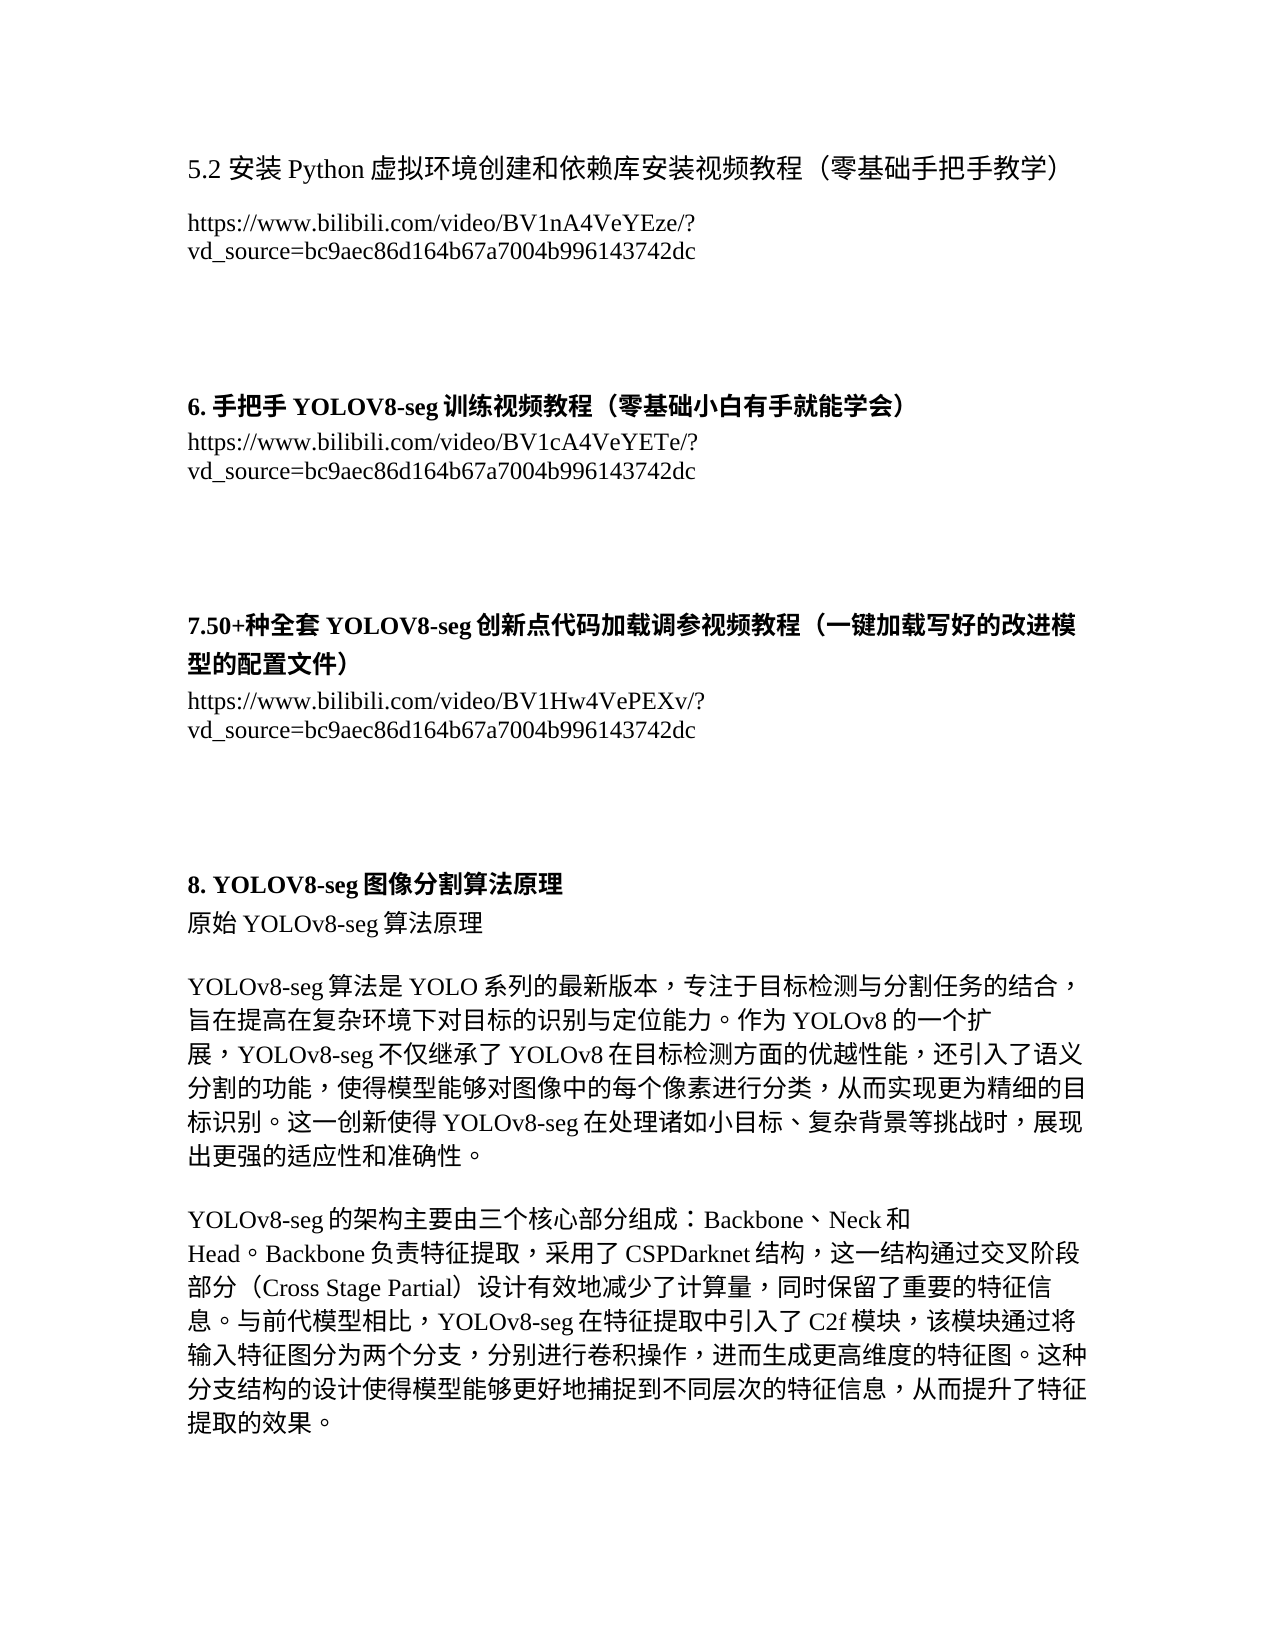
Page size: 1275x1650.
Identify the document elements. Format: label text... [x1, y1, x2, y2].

subtitle 6. 手把手YOLOV8-seg训练视频教程（零基础小白有手就能学会） [187, 388, 1087, 422]
text 5.2 安装Python虚拟环境创建和依赖库安装视频教程（零基础手把手教学） [187, 150, 1087, 187]
text https://www.bilibili.com/video/BV1nA4VeYEze/?vd_source=bc9aec86d164b67a7004b996143742dc [187, 208, 1087, 265]
text https://www.bilibili.com/video/BV1Hw4VePEXv/?vd_source=bc9aec86d164b67a7004b996143742dc [187, 686, 1087, 743]
subtitle 8. YOLOV8-seg图像分割算法原理 [187, 866, 1087, 901]
text https://www.bilibili.com/video/BV1cA4VeYETe/?vd_source=bc9aec86d164b67a7004b996143742dc [187, 427, 1087, 485]
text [187, 906, 1087, 1469]
subtitle 7.50+种全套YOLOV8-seg创新点代码加载调参视频教程（一键加载写好的改进模型的配置文件） [187, 608, 1087, 681]
